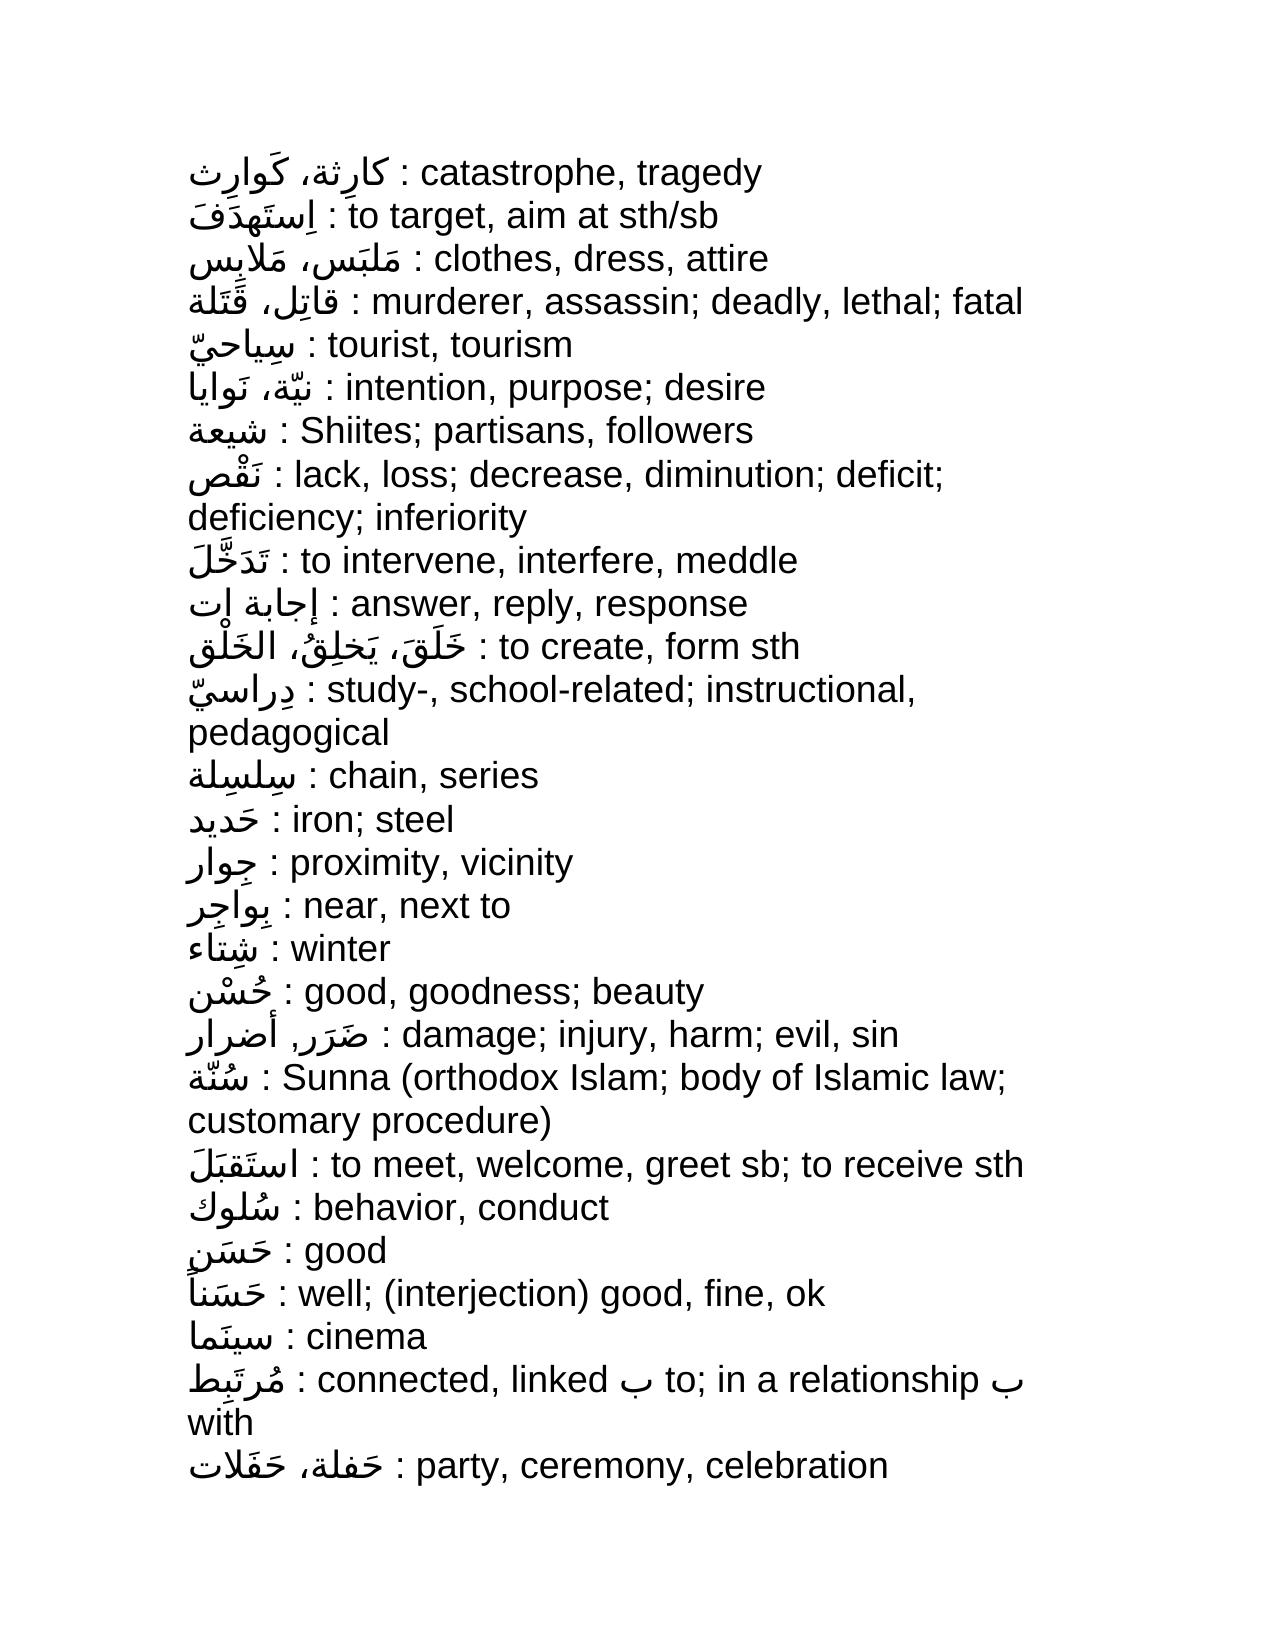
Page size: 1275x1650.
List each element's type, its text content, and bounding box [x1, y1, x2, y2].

text اِستَهدَفَ : to target, aim at sth/sb [187, 193, 1087, 236]
text سِلسِلة : chain, series [187, 754, 1087, 797]
text حُسْن : good, goodness; beauty [187, 969, 1087, 1012]
text نَقْص : lack, loss; decrease, diminution; deficit; deficiency; inferiority [187, 452, 1087, 538]
text حَديد : iron; steel [187, 797, 1087, 840]
text سِياحيّ : tourist, tourism [187, 322, 1087, 366]
text مَلبَس، مَلابِس : clothes, dress, attire [187, 236, 1087, 279]
text سُلوك : behavior, conduct [187, 1185, 1087, 1228]
text حَسَناً : well; (interjection) good, fine, ok [187, 1271, 1087, 1314]
text سينَما : cinema [187, 1314, 1087, 1357]
text دِراسيّ : study-, school-related; instructional, pedagogical [187, 667, 1087, 754]
text ضَرَر, أضرار : damage; injury, harm; evil, sin [187, 1012, 1087, 1056]
text استَقبَلَ : to meet, welcome, greet sb; to receive sth [187, 1142, 1087, 1185]
text قاتِل، قَتَلة : murderer, assassin; deadly, lethal; fatal [187, 279, 1087, 322]
text بِواجِر : near, next to [187, 883, 1087, 926]
text تَدَخَّلَ : to intervene, interfere, meddle [187, 538, 1087, 581]
text جِوار : proximity, vicinity [187, 840, 1087, 883]
text مُرتَبِط : connected, linked ب to; in a relationship ب with [187, 1357, 1087, 1444]
text حَفلة، حَفَلات : party, ceremony, celebration [187, 1444, 1087, 1487]
text كارِثة، كَوارِث : catastrophe, tragedy [187, 150, 1087, 193]
text خَلَقَ، يَخلِقُ، الخَلْق : to create, form sth [187, 624, 1087, 667]
text إجابة ات : answer, reply, response [187, 581, 1087, 624]
text شِتاء : winter [187, 926, 1087, 969]
text حَسَن : good [187, 1228, 1087, 1271]
text سُنّة : Sunna (orthodox Islam; body of Islamic law; customary procedure) [187, 1056, 1087, 1142]
text نيّة، نَوايا : intention, purpose; desire [187, 366, 1087, 409]
text شيعة : Shiites; partisans, followers [187, 409, 1087, 452]
